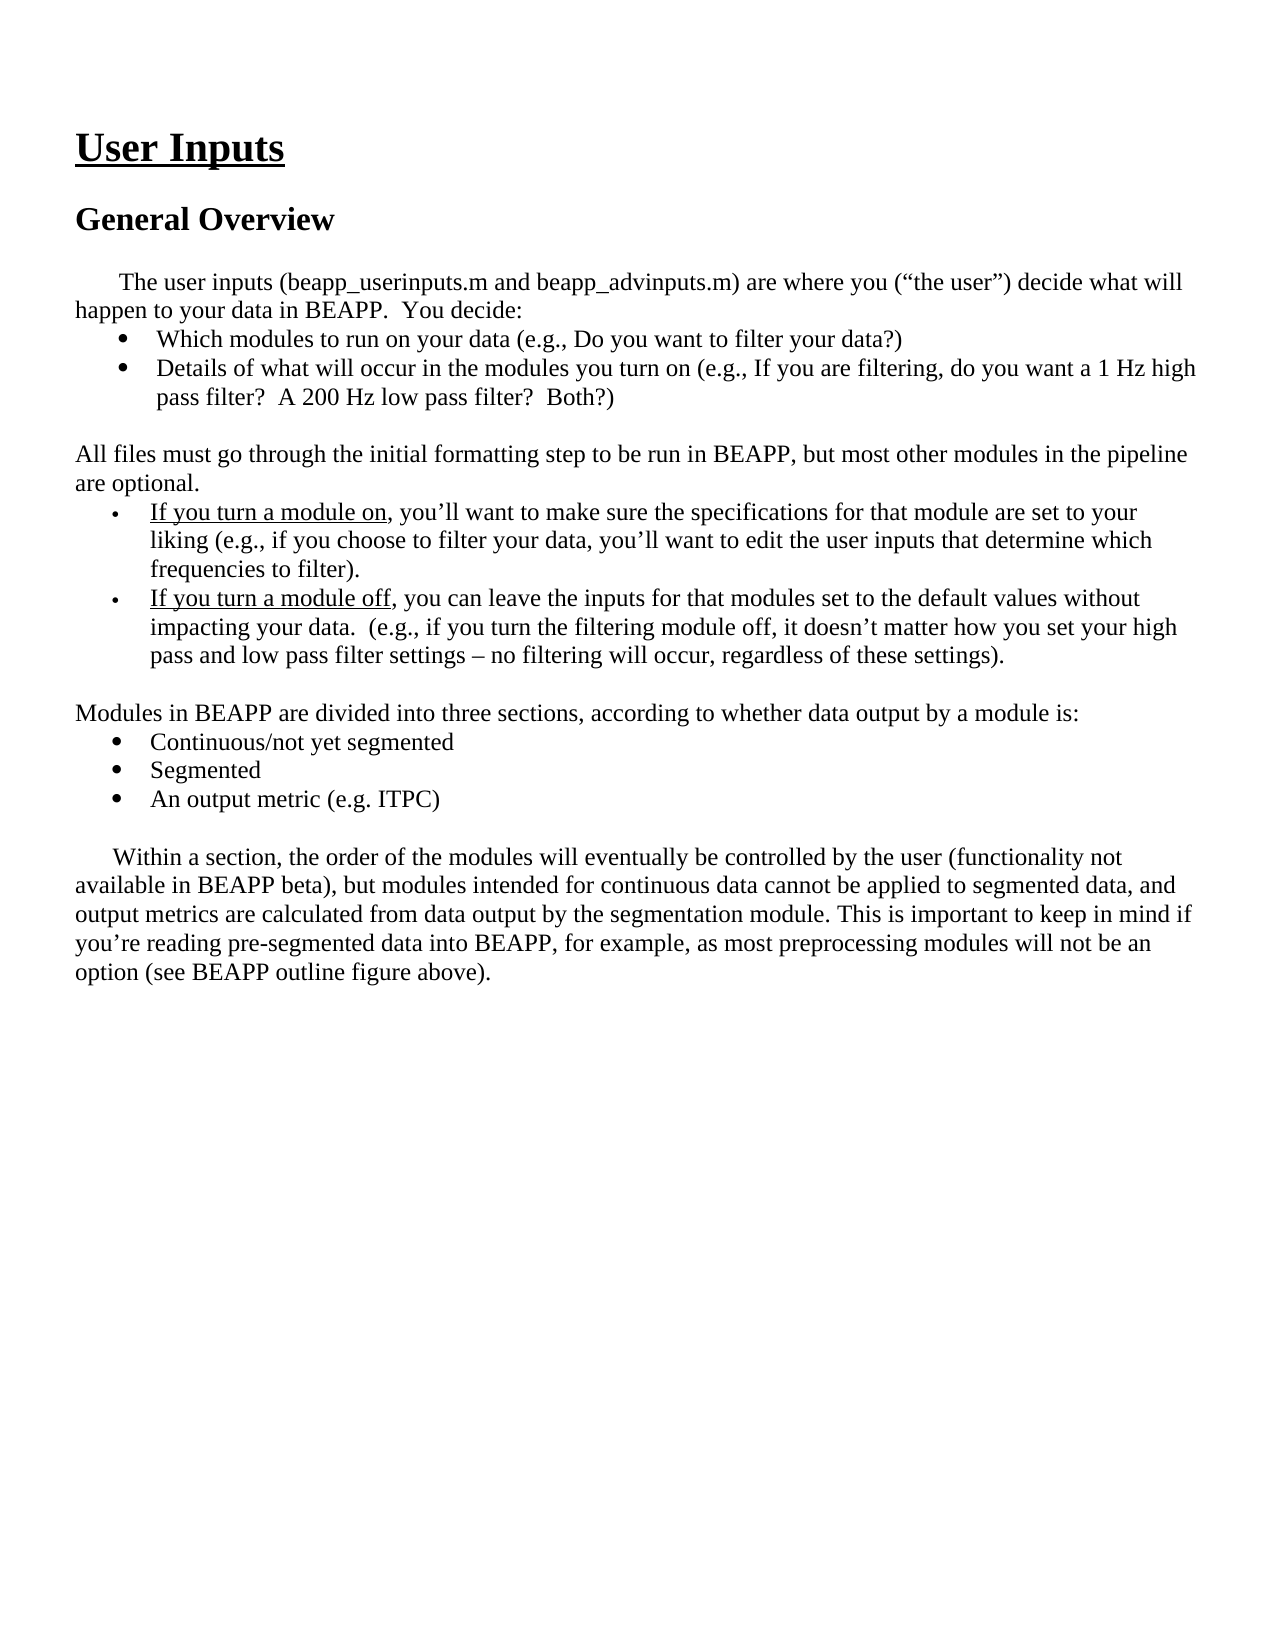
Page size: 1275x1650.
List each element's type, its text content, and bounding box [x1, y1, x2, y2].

text User Inputs [75, 123, 1200, 171]
text All files must go through the initial formatting step to be run in BEAPP, but most other modules in the pipeline are optional. [75, 439, 1200, 497]
list Continuous/not yet segmented [112, 727, 1200, 755]
text General Overview [75, 199, 1200, 238]
text The user inputs (beapp_userinputs.m and beapp_advinputs.m) are where you (“the user”) decide what will happen to your data in BEAPP. You decide: [75, 267, 1200, 324]
list Details of what will occur in the modules you turn on (e.g., If you are filtering, do you want a 1 Hz high pass filter? A 200 Hz low pass filter? Both?) [119, 353, 1200, 410]
list Segmented [112, 755, 1200, 784]
list If you turn a module off, you can leave the inputs for that modules set to the default values without impacting your data. (e.g., if you turn the filtering module off, it doesn’t matter how you set your high pass and low pass filter settings – no filtering will occur, regardless of these settings). [112, 583, 1200, 669]
list An output metric (e.g. ITPC) [112, 784, 1200, 813]
text Within a section, the order of the modules will eventually be controlled by the user (functionality not available in BEAPP beta), but modules intended for continuous data cannot be applied to segmented data, and output metrics are calculated from data output by the segmentation module. This is important to keep in mind if you’re reading pre-segmented data into BEAPP, for example, as most preprocessing modules will not be an option (see BEAPP outline figure above). [75, 842, 1200, 985]
list If you turn a module on, you’ll want to make sure the specifications for that module are set to your liking (e.g., if you choose to filter your data, you’ll want to edit the user inputs that determine which frequencies to filter). [112, 497, 1200, 583]
list Which modules to run on your data (e.g., Do you want to filter your data?) [119, 324, 1200, 353]
text Modules in BEAPP are divided into three sections, according to whether data output by a module is: [75, 698, 1200, 727]
